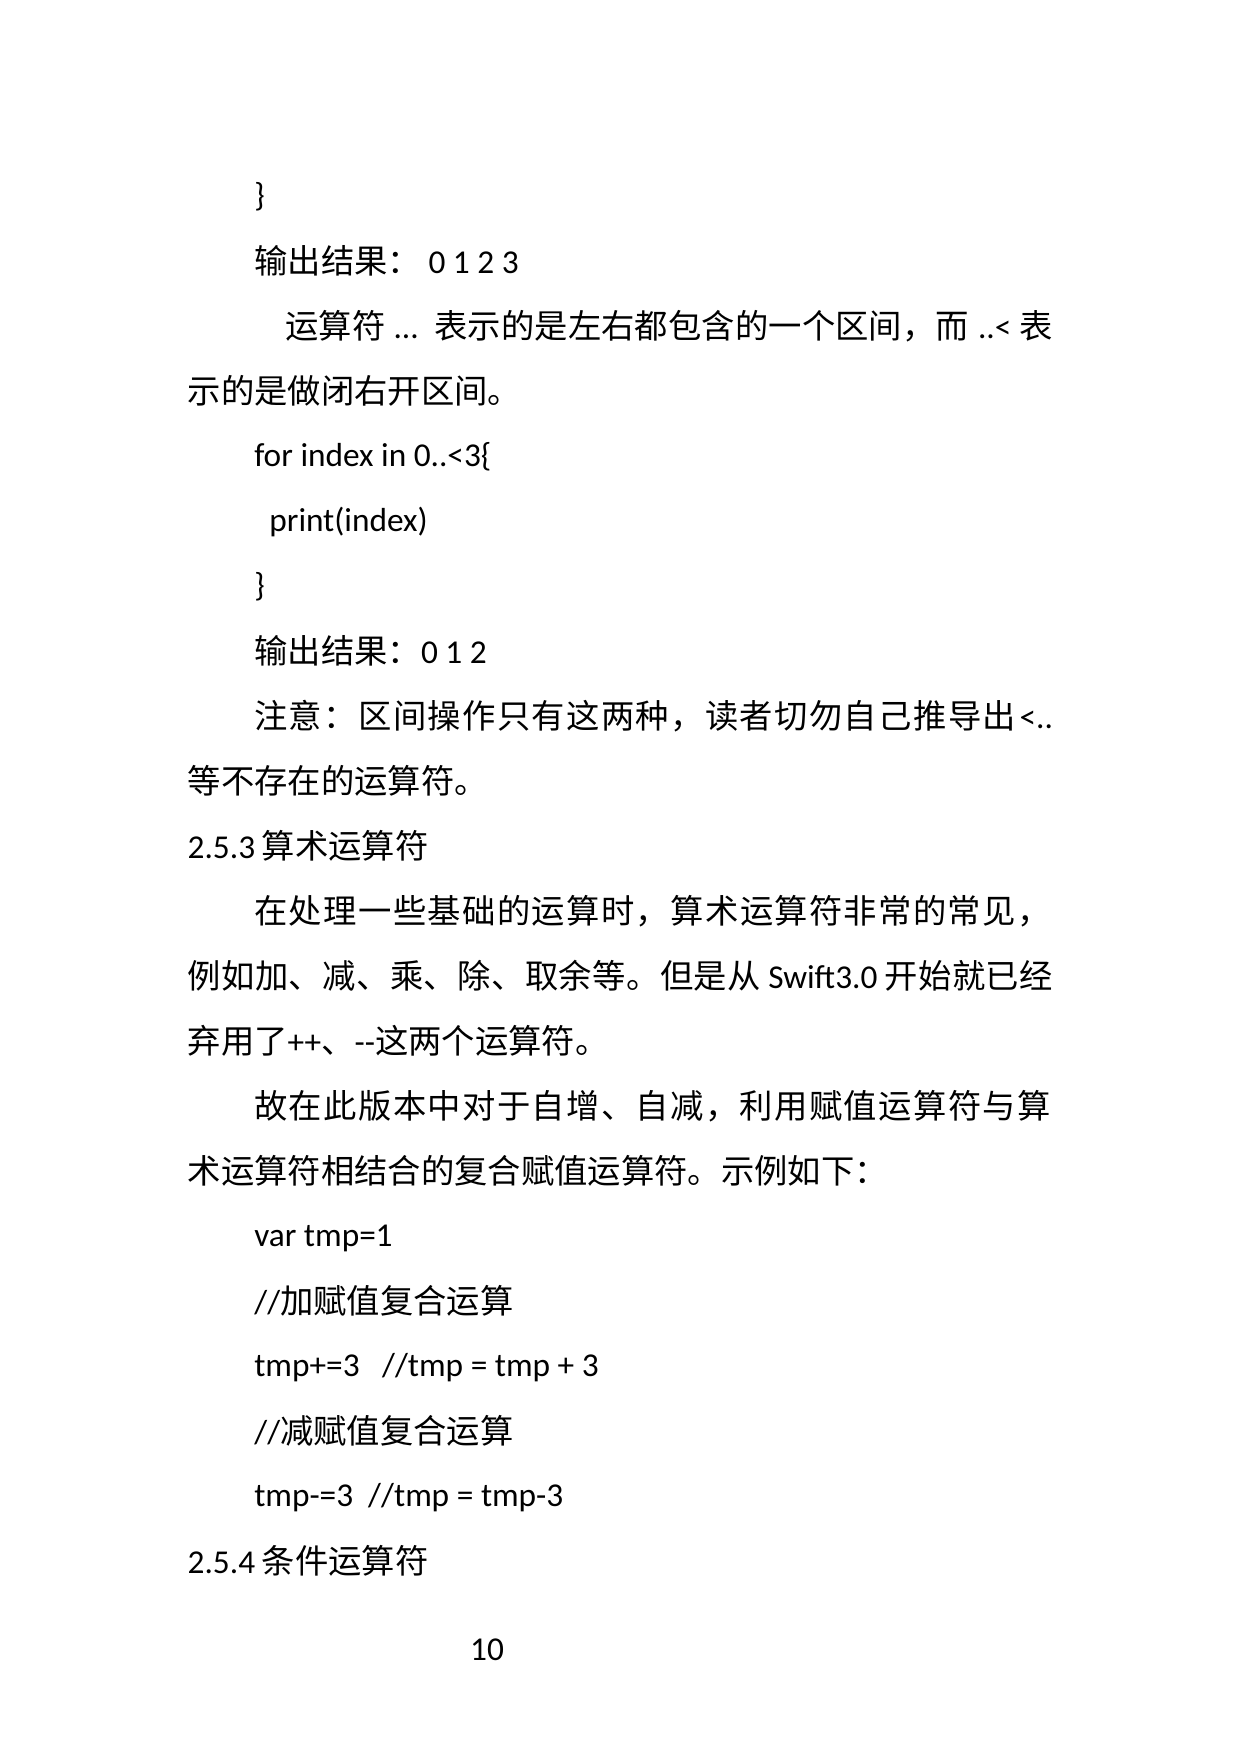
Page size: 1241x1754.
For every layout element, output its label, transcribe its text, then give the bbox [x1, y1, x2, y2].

list 2.5.3算术运算符 [187, 812, 1053, 877]
list tmp-=3 //tmp = tmp-3 [187, 1462, 1053, 1527]
list for index in 0..<3{ [187, 422, 1053, 487]
list 输出结果：0 1 2 [187, 617, 1053, 682]
list //减赋值复合运算 [187, 1397, 1053, 1462]
list var tmp=1 [187, 1202, 1053, 1267]
list //加赋值复合运算 [187, 1267, 1053, 1332]
list 输出结果： 0 1 2 3 [187, 227, 1053, 292]
list 注意：区间操作只有这两种，读者切勿自己推导出<..等不存在的运算符。 [187, 682, 1053, 812]
list 故在此版本中对于自增、自减，利用赋值运算符与算术运算符相结合的复合赋值运算符。示例如下： [187, 1072, 1053, 1202]
list tmp+=3 //tmp = tmp + 3 [187, 1332, 1053, 1397]
list } [187, 552, 1053, 617]
list } [187, 162, 1053, 227]
list 在处理一些基础的运算时，算术运算符非常的常见，例如加、减、乘、除、取余等。但是从Swift3.0开始就已经弃用了++、--这两个运算符。 [187, 877, 1053, 1072]
list 运算符 ... 表示的是左右都包含的一个区间，而 ..< 表示的是做闭右开区间。 [187, 292, 1053, 422]
list 2.5.4条件运算符 [187, 1527, 1053, 1592]
list print(index) [187, 487, 1053, 552]
